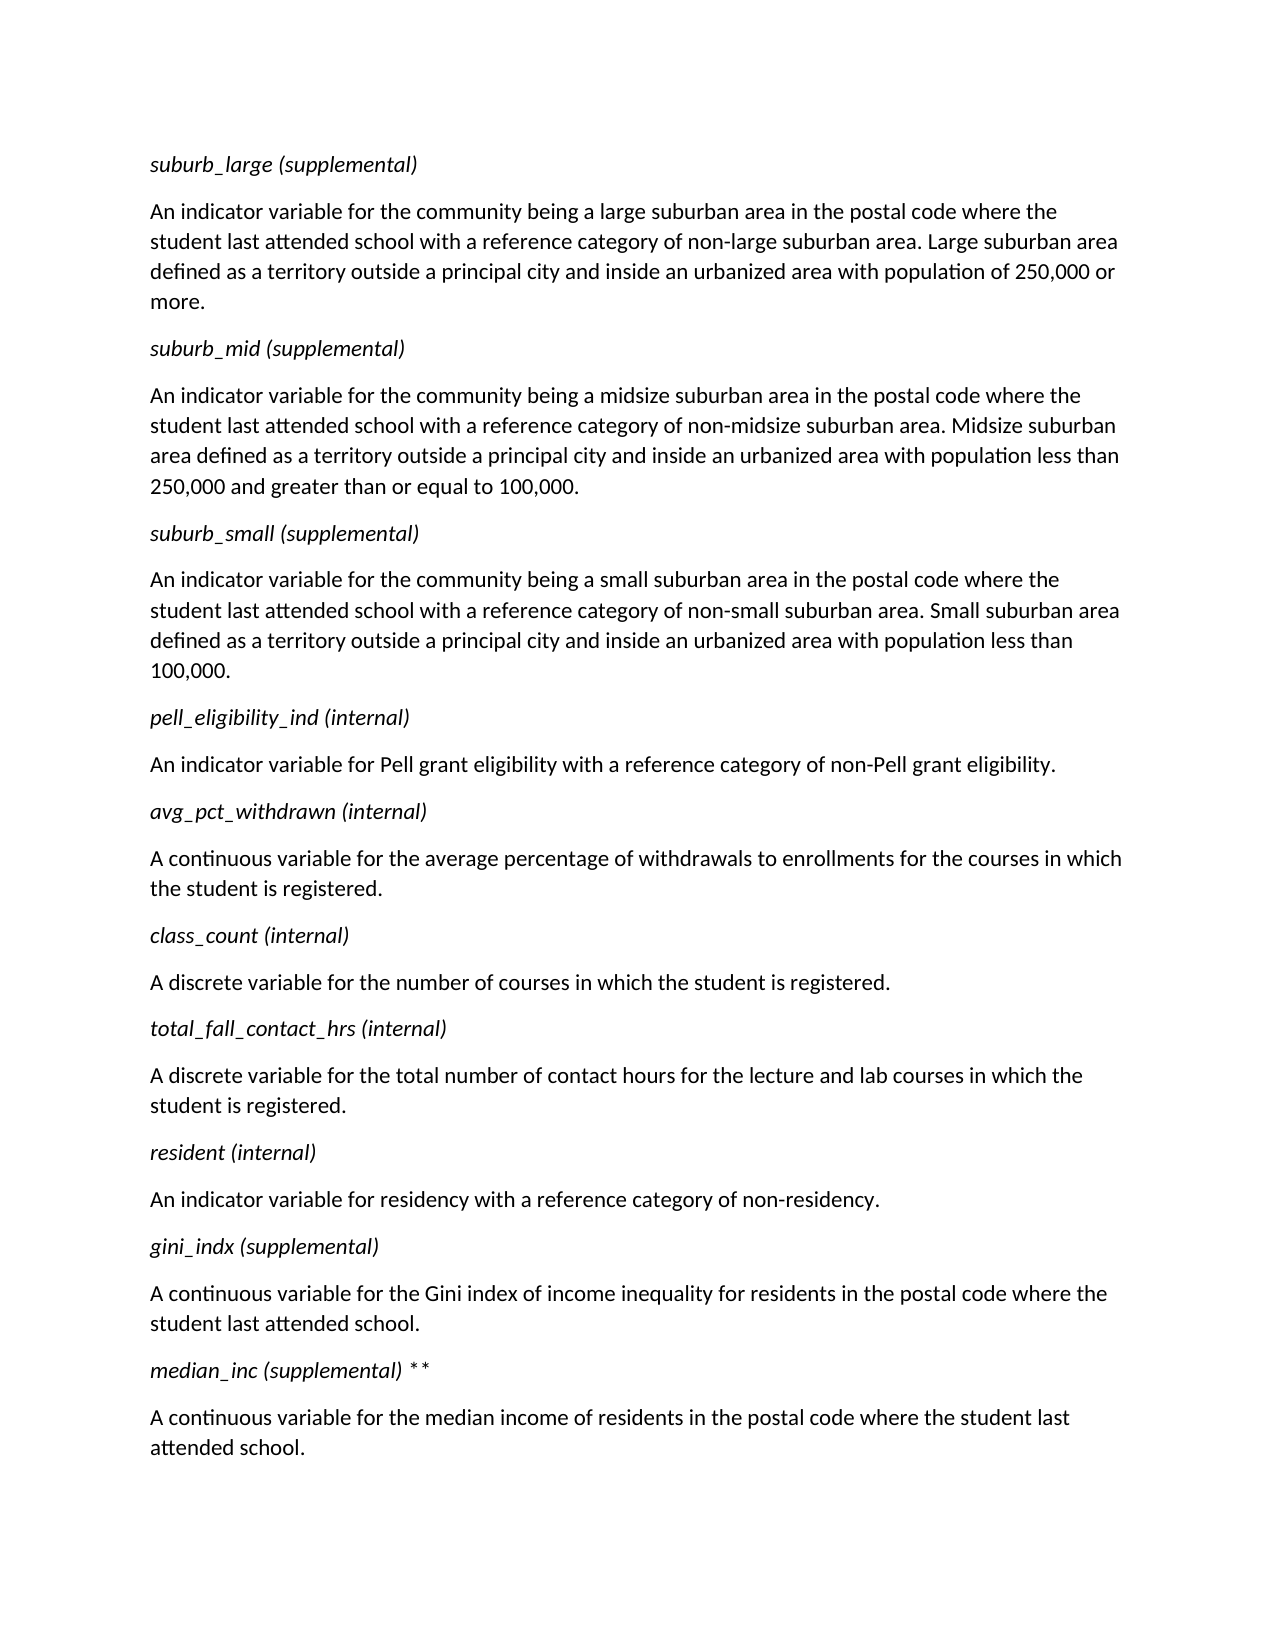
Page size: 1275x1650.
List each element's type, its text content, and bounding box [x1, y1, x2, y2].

text suburb_small (supplemental) [150, 519, 1125, 547]
text A continuous variable for the Gini index of income inequality for residents in the postal code where the student last attended school. [150, 1279, 1125, 1337]
text A continuous variable for the average percentage of withdrawals to enrollments for the courses in which the student is registered. [150, 844, 1125, 902]
text gini_indx (supplemental) [150, 1232, 1125, 1260]
text An indicator variable for residency with a reference category of non-residency. [150, 1185, 1125, 1213]
text resident (internal) [150, 1138, 1125, 1167]
text avg_pct_withdrawn (internal) [150, 797, 1125, 825]
text An indicator variable for the community being a small suburban area in the postal code where the student last attended school with a reference category of non-small suburban area. Small suburban area defined as a territory outside a principal city and inside an urbanized area with population less than 100,000. [150, 566, 1125, 684]
text pell_eligibility_ind (internal) [150, 703, 1125, 731]
text suburb_mid (supplemental) [150, 334, 1125, 362]
text total_fall_contact_hrs (internal) [150, 1014, 1125, 1043]
text A continuous variable for the median income of residents in the postal code where the student last attended school. [150, 1403, 1125, 1461]
text median_inc (supplemental) ** [150, 1356, 1125, 1384]
text A discrete variable for the number of courses in which the student is registered. [150, 968, 1125, 996]
text A discrete variable for the total number of contact hours for the lecture and lab courses in which the student is registered. [150, 1061, 1125, 1120]
text suburb_large (supplemental) [150, 150, 1125, 178]
text An indicator variable for the community being a midsize suburban area in the postal code where the student last attended school with a reference category of non-midsize suburban area. Midsize suburban area defined as a territory outside a principal city and inside an urbanized area with population less than 250,000 and greater than or equal to 100,000. [150, 381, 1125, 500]
text An indicator variable for the community being a large suburban area in the postal code where the student last attended school with a reference category of non-large suburban area. Large suburban area defined as a territory outside a principal city and inside an urbanized area with population of 250,000 or more. [150, 197, 1125, 316]
text An indicator variable for Pell grant eligibility with a reference category of non-Pell grant eligibility. [150, 750, 1125, 778]
text class_count (internal) [150, 921, 1125, 949]
